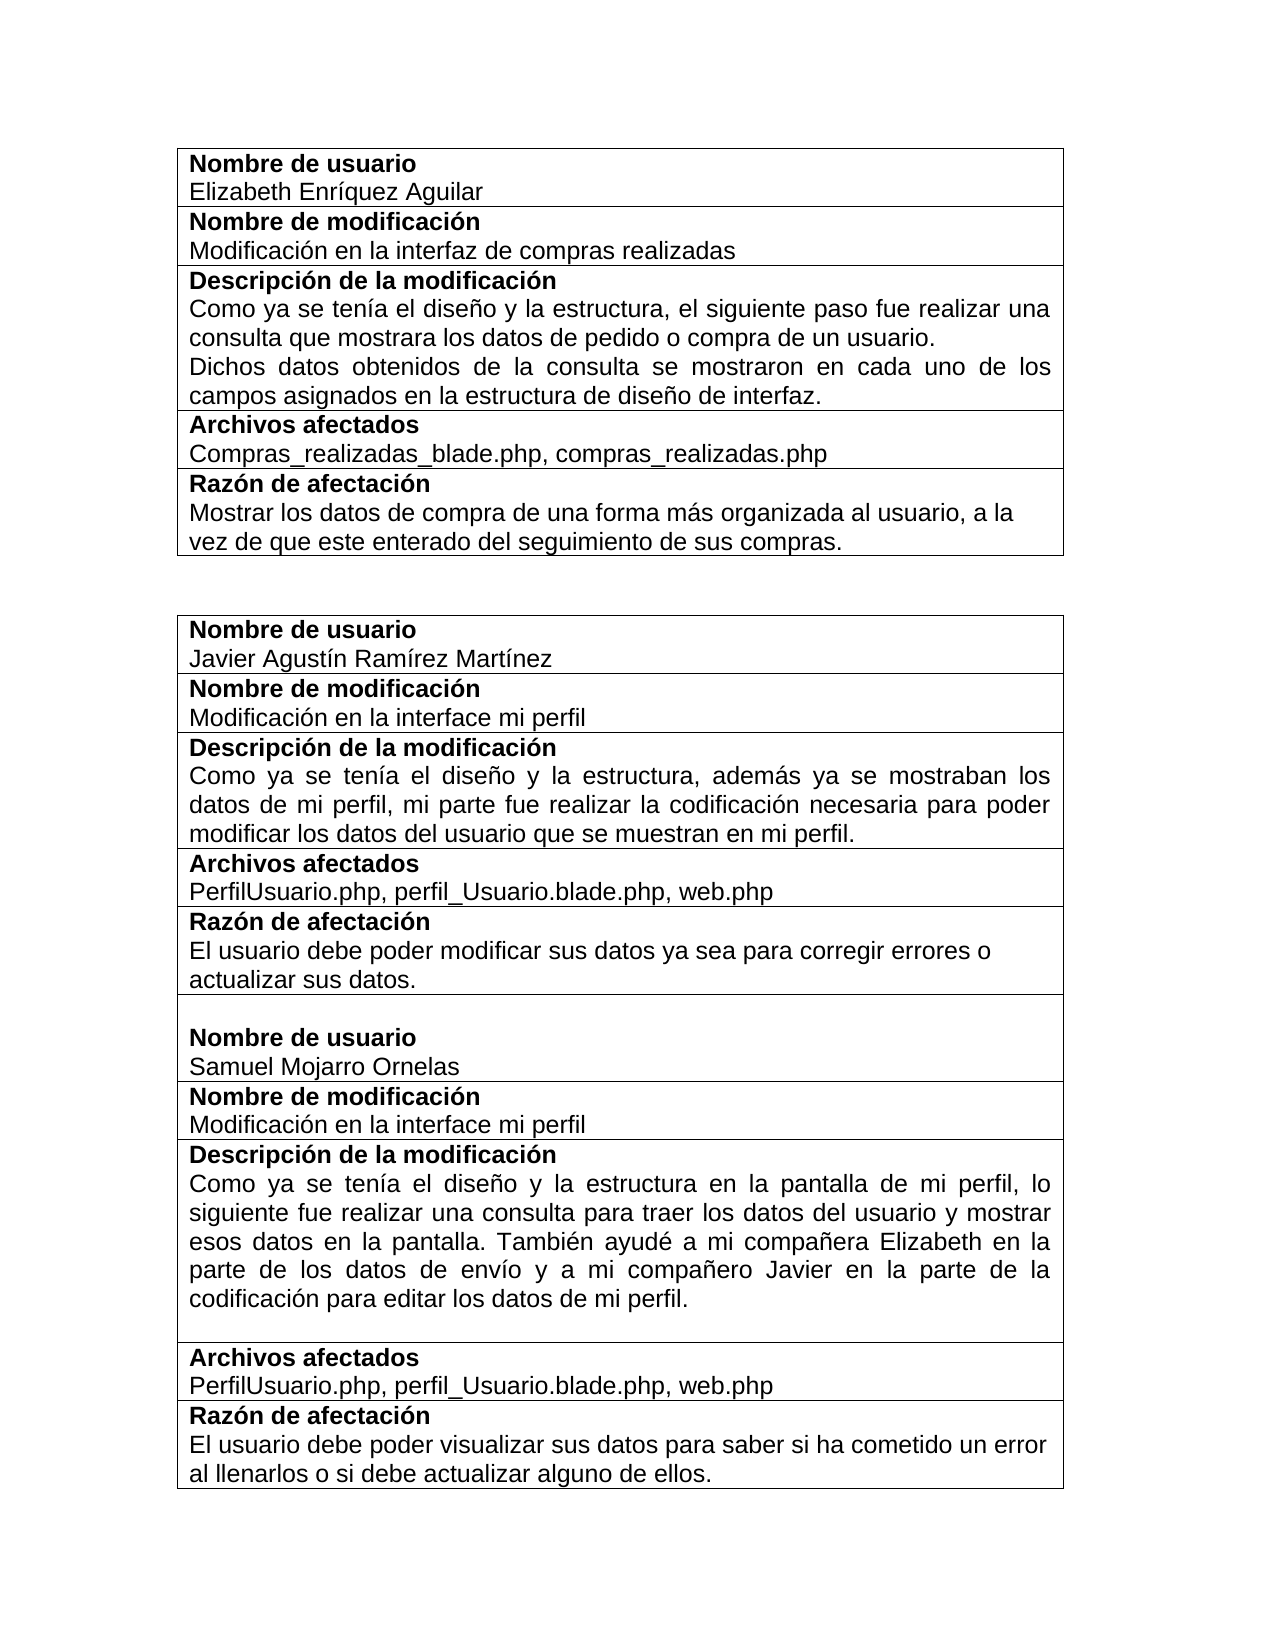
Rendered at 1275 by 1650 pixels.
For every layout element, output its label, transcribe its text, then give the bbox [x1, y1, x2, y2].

table_cell Nombre de modificación Modificación en la interfaz de compras realizadas [178, 207, 1063, 265]
table_cell Descripción de la modificación Como ya se tenía el diseño y la estructura, además ya se mostraban los datos de mi perfil, mi parte fue realizar la codificación necesaria para poder modificar los datos del usuario que se muestran en mi perfil. [178, 733, 1063, 848]
table_cell Archivos afectados PerfilUsuario.php, perfil_Usuario.blade.php, web.php [178, 1343, 1063, 1400]
table_cell Razón de afectación El usuario debe poder visualizar sus datos para saber si ha cometido un error al llenarlos o si debe actualizar alguno de ellos. [178, 1401, 1063, 1487]
table_cell Archivos afectados Compras_realizadas_blade.php, compras_realizadas.php [178, 411, 1063, 468]
table_cell Nombre de modificación Modificación en la interface mi perfil [178, 674, 1063, 732]
table_cell Descripción de la modificación Como ya se tenía el diseño y la estructura, el siguiente paso fue realizar una consulta que mostrara los datos de pedido o compra de un usuario. Dichos datos obtenidos de la consulta se mostraron en cada uno de los campos asignados en la estructura de diseño de interfaz. [178, 266, 1063, 409]
table_cell Archivos afectados PerfilUsuario.php, perfil_Usuario.blade.php, web.php [178, 849, 1063, 906]
table_header Nombre de usuario Elizabeth Enríquez Aguilar [178, 149, 1063, 206]
table_cell Razón de afectación El usuario debe poder modificar sus datos ya sea para corregir errores o actualizar sus datos. [178, 907, 1063, 993]
table_header Nombre de usuario Javier Agustín Ramírez Martínez [178, 616, 1063, 673]
table_cell Nombre de usuario Samuel Mojarro Ornelas [178, 995, 1063, 1081]
table_cell Descripción de la modificación Como ya se tenía el diseño y la estructura en la pantalla de mi perfil, lo siguiente fue realizar una consulta para traer los datos del usuario y mostrar esos datos en la pantalla. También ayudé a mi compañera Elizabeth en la parte de los datos de envío y a mi compañero Javier en la parte de la codificación para editar los datos de mi perfil. [178, 1140, 1063, 1342]
table_cell Nombre de modificación Modificación en la interface mi perfil [178, 1082, 1063, 1139]
table_cell Razón de afectación Mostrar los datos de compra de una forma más organizada al usuario, a la vez de que este enterado del seguimiento de sus compras. [178, 469, 1063, 555]
